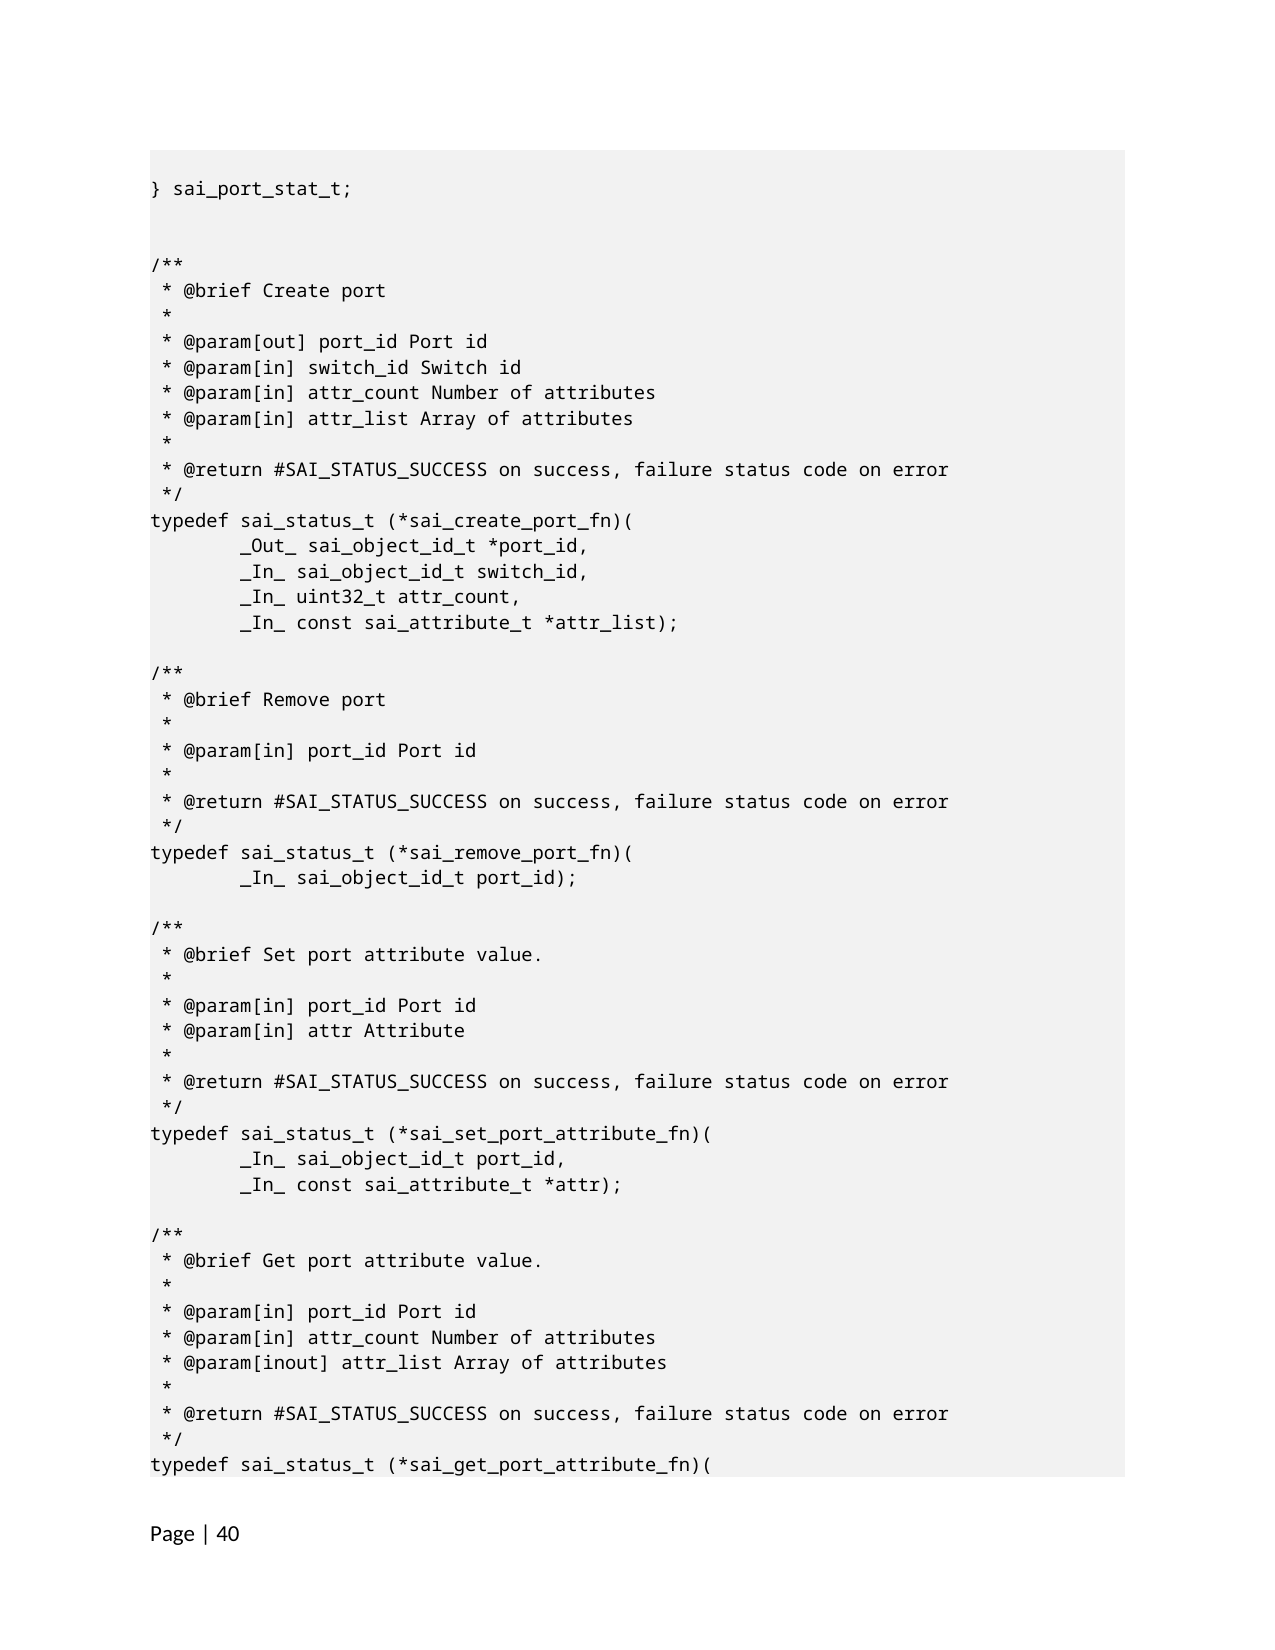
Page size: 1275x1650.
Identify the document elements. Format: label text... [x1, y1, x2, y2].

text _In_ sai_object_id_t port_id, [150, 1145, 1125, 1171]
text */ [150, 482, 1125, 507]
text typedef sai_status_t (*sai_get_port_attribute_fn)( [150, 1452, 1125, 1477]
text */ [150, 813, 1125, 839]
text typedef sai_status_t (*sai_create_port_fn)( [150, 507, 1125, 533]
text * @param[in] port_id Port id [150, 992, 1125, 1018]
text * [150, 967, 1125, 992]
text * @param[out] port_id Port id [150, 329, 1125, 354]
text * @return #SAI_STATUS_SUCCESS on success, failure status code on error [150, 1401, 1125, 1426]
text /** [150, 252, 1125, 278]
text typedef sai_status_t (*sai_set_port_attribute_fn)( [150, 1120, 1125, 1145]
text /** [150, 1222, 1125, 1247]
text * @param[in] attr_count Number of attributes [150, 1324, 1125, 1349]
text /** [150, 660, 1125, 686]
text * @brief Set port attribute value. [150, 941, 1125, 967]
text * [150, 1375, 1125, 1401]
text * [150, 711, 1125, 737]
text /** [150, 916, 1125, 941]
text * [150, 303, 1125, 329]
text * @brief Remove port [150, 686, 1125, 711]
text * @param[in] attr Attribute [150, 1018, 1125, 1043]
text _In_ sai_object_id_t port_id); [150, 864, 1125, 890]
text * @return #SAI_STATUS_SUCCESS on success, failure status code on error [150, 788, 1125, 813]
text _In_ uint32_t attr_count, [150, 584, 1125, 609]
text * [150, 1273, 1125, 1298]
text * [150, 431, 1125, 456]
text _In_ sai_object_id_t switch_id, [150, 558, 1125, 584]
text * [150, 762, 1125, 788]
text _In_ const sai_attribute_t *attr); [150, 1171, 1125, 1196]
text * @param[in] attr_count Number of attributes [150, 380, 1125, 405]
text typedef sai_status_t (*sai_remove_port_fn)( [150, 839, 1125, 864]
text _Out_ sai_object_id_t *port_id, [150, 533, 1125, 558]
text * @param[inout] attr_list Array of attributes [150, 1349, 1125, 1375]
text * [150, 1043, 1125, 1069]
text _In_ const sai_attribute_t *attr_list); [150, 609, 1125, 635]
text } sai_port_stat_t; [150, 176, 1125, 201]
text */ [150, 1094, 1125, 1120]
text * @param[in] port_id Port id [150, 1298, 1125, 1324]
text * @return #SAI_STATUS_SUCCESS on success, failure status code on error [150, 1069, 1125, 1094]
text * @param[in] switch_id Switch id [150, 354, 1125, 380]
text * @param[in] port_id Port id [150, 737, 1125, 762]
text * @param[in] attr_list Array of attributes [150, 405, 1125, 431]
text */ [150, 1426, 1125, 1452]
text * @return #SAI_STATUS_SUCCESS on success, failure status code on error [150, 456, 1125, 482]
text * @brief Get port attribute value. [150, 1247, 1125, 1273]
text * @brief Create port [150, 278, 1125, 303]
